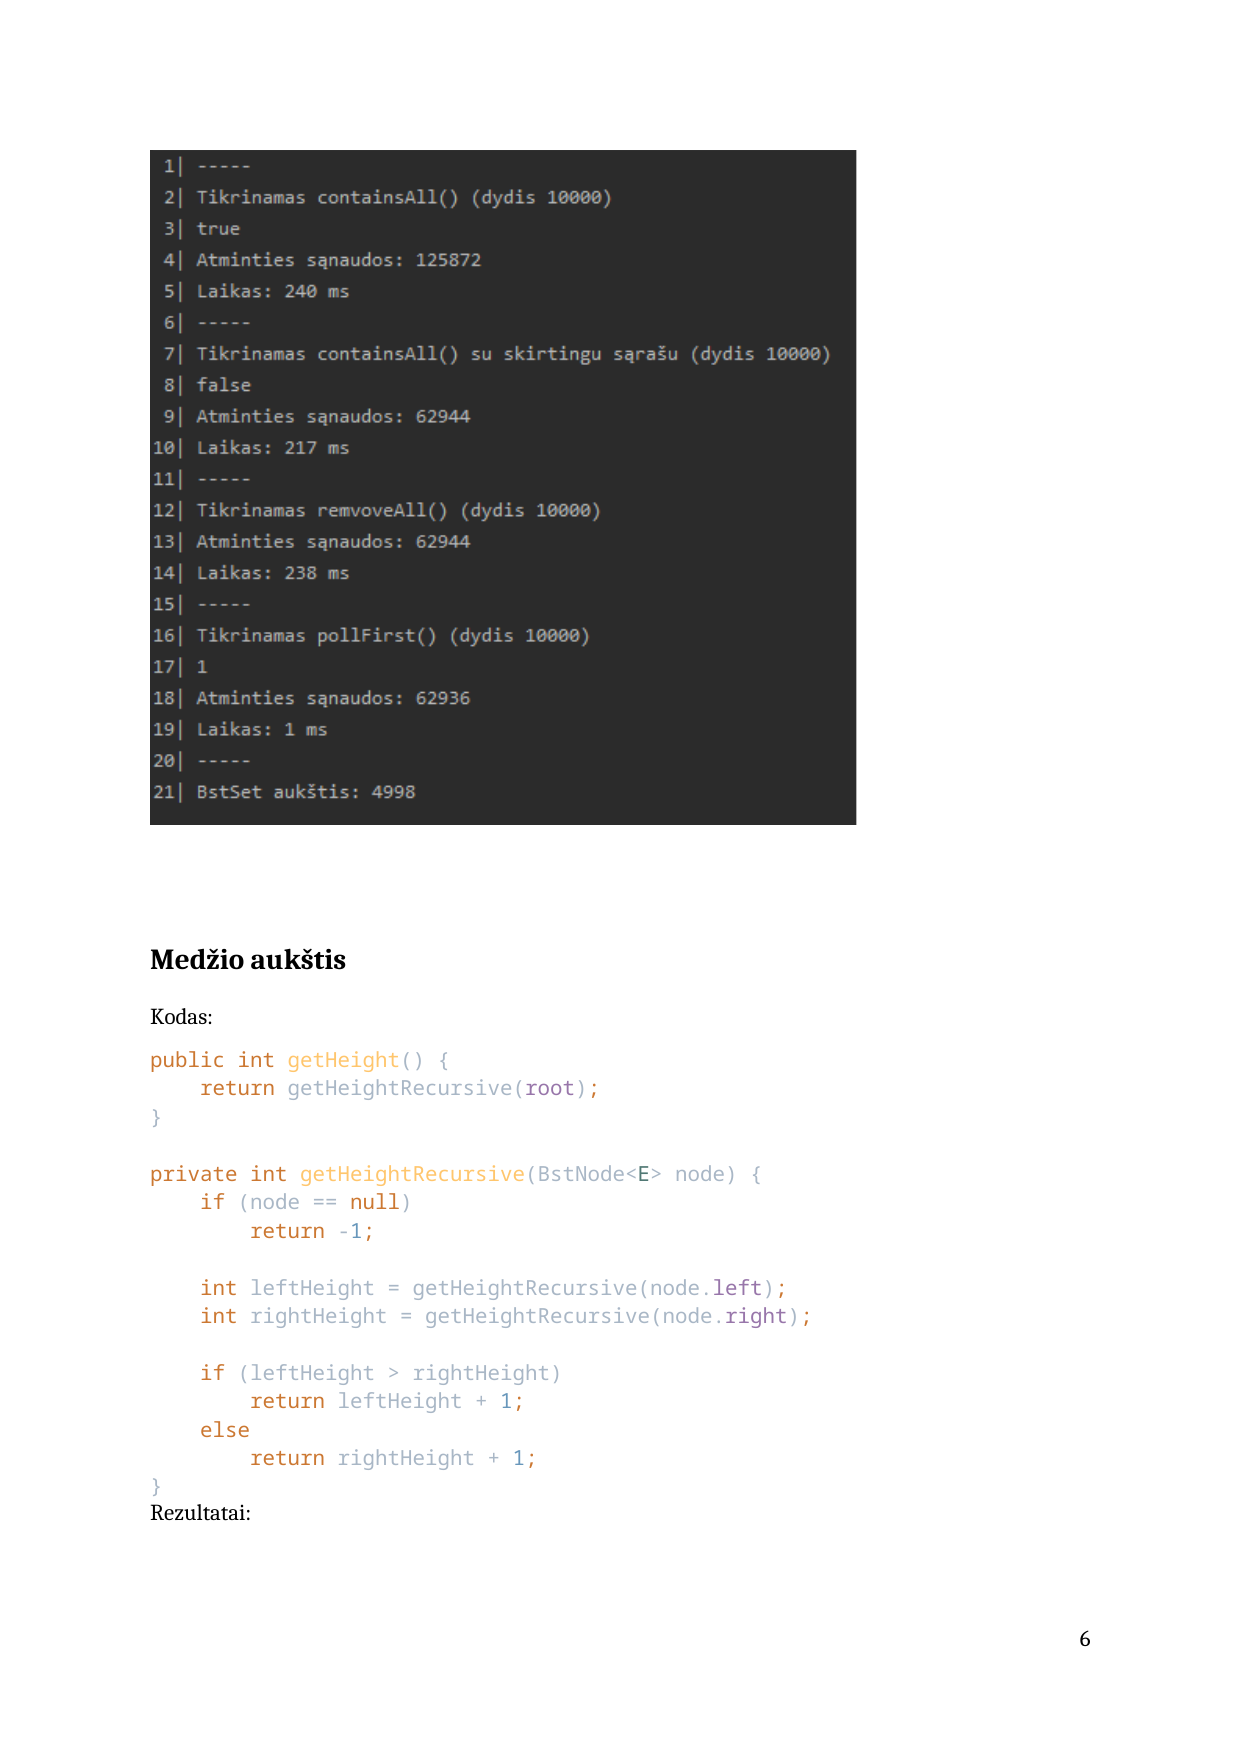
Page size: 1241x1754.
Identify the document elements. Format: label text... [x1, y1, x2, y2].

text Kodas: [150, 1004, 1090, 1031]
picture [150, 150, 857, 825]
subtitle Medžio aukštis [150, 943, 1090, 977]
text Rezultatai: [150, 1500, 1090, 1526]
text public int getHeight() { return getHeightRecursive(root); } private int getHeightRecursive(BstNode<E> node) { if (node == null) return -1; int leftHeight = getHeightRecursive(node.left); int rightHeight = getHeightRecursive(node.right); if (leftHeight > rightHeight) return leftHeight + 1; else return rightHeight + 1; } [150, 1045, 1090, 1500]
